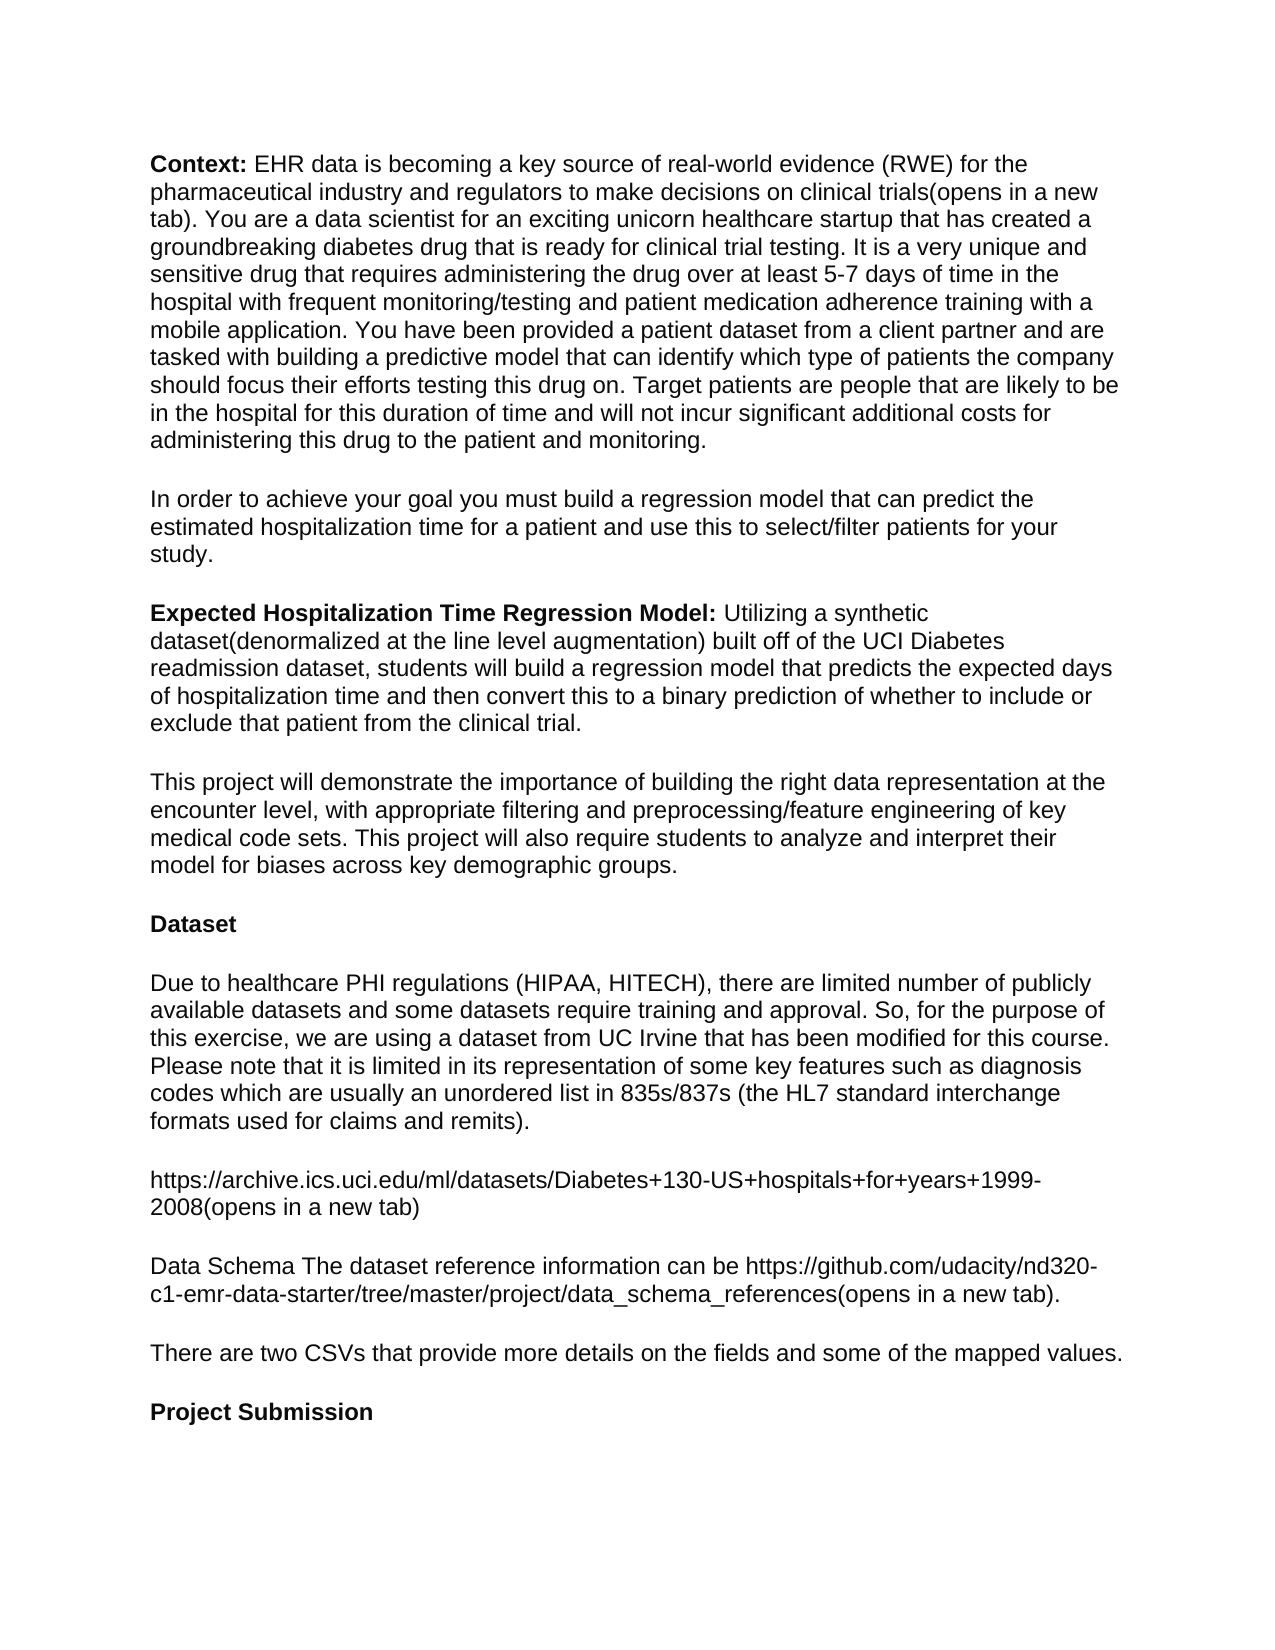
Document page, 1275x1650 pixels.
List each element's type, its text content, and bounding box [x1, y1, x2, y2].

text Expected Hospitalization Time Regression Model: Utilizing a synthetic dataset(denormalized at the line level augmentation) built off of the UCI Diabetes readmission dataset, students will build a regression model that predicts the expected days of hospitalization time and then convert this to a binary prediction of whether to include or exclude that patient from the clinical trial. [150, 599, 1125, 737]
text https://archive.ics.uci.edu/ml/datasets/Diabetes+130-US+hospitals+for+years+1999-2008(opens in a new tab) [150, 1166, 1125, 1221]
text Dataset [150, 910, 1125, 937]
text Due to healthcare PHI regulations (HIPAA, HITECH), there are limited number of publicly available datasets and some datasets require training and approval. So, for the purpose of this exercise, we are using a dataset from UC Irvine that has been modified for this course. Please note that it is limited in its representation of some key features such as diagnosis codes which are usually an unordered list in 835s/837s (the HL7 standard interchange formats used for claims and remits). [150, 969, 1125, 1134]
text There are two CSVs that provide more details on the fields and some of the mapped values. [150, 1338, 1125, 1366]
text Project Submission [150, 1397, 1125, 1425]
text This project will demonstrate the importance of building the right data representation at the encounter level, with appropriate filtering and preprocessing/feature engineering of key medical code sets. This project will also require students to analyze and interpret their model for biases across key demographic groups. [150, 768, 1125, 879]
text In order to achieve your goal you must build a regression model that can predict the estimated hospitalization time for a patient and use this to select/filter patients for your study. [150, 485, 1125, 568]
text Context: EHR data is becoming a key source of real-world evidence (RWE) for the pharmaceutical industry and regulators to make decisions on clinical trials(opens in a new tab). You are a data scientist for an exciting unicorn healthcare startup that has created a groundbreaking diabetes drug that is ready for clinical trial testing. It is a very unique and sensitive drug that requires administering the drug over at least 5-7 days of time in the hospital with frequent monitoring/testing and patient medication adherence training with a mobile application. You have been provided a patient dataset from a client partner and are tasked with building a predictive model that can identify which type of patients the company should focus their efforts testing this drug on. Target patients are people that are likely to be in the hospital for this duration of time and will not incur significant additional costs for administering this drug to the patient and monitoring. [150, 150, 1125, 454]
text Data Schema The dataset reference information can be https://github.com/udacity/nd320-c1-emr-data-starter/tree/master/project/data_schema_references(opens in a new tab). [150, 1252, 1125, 1307]
